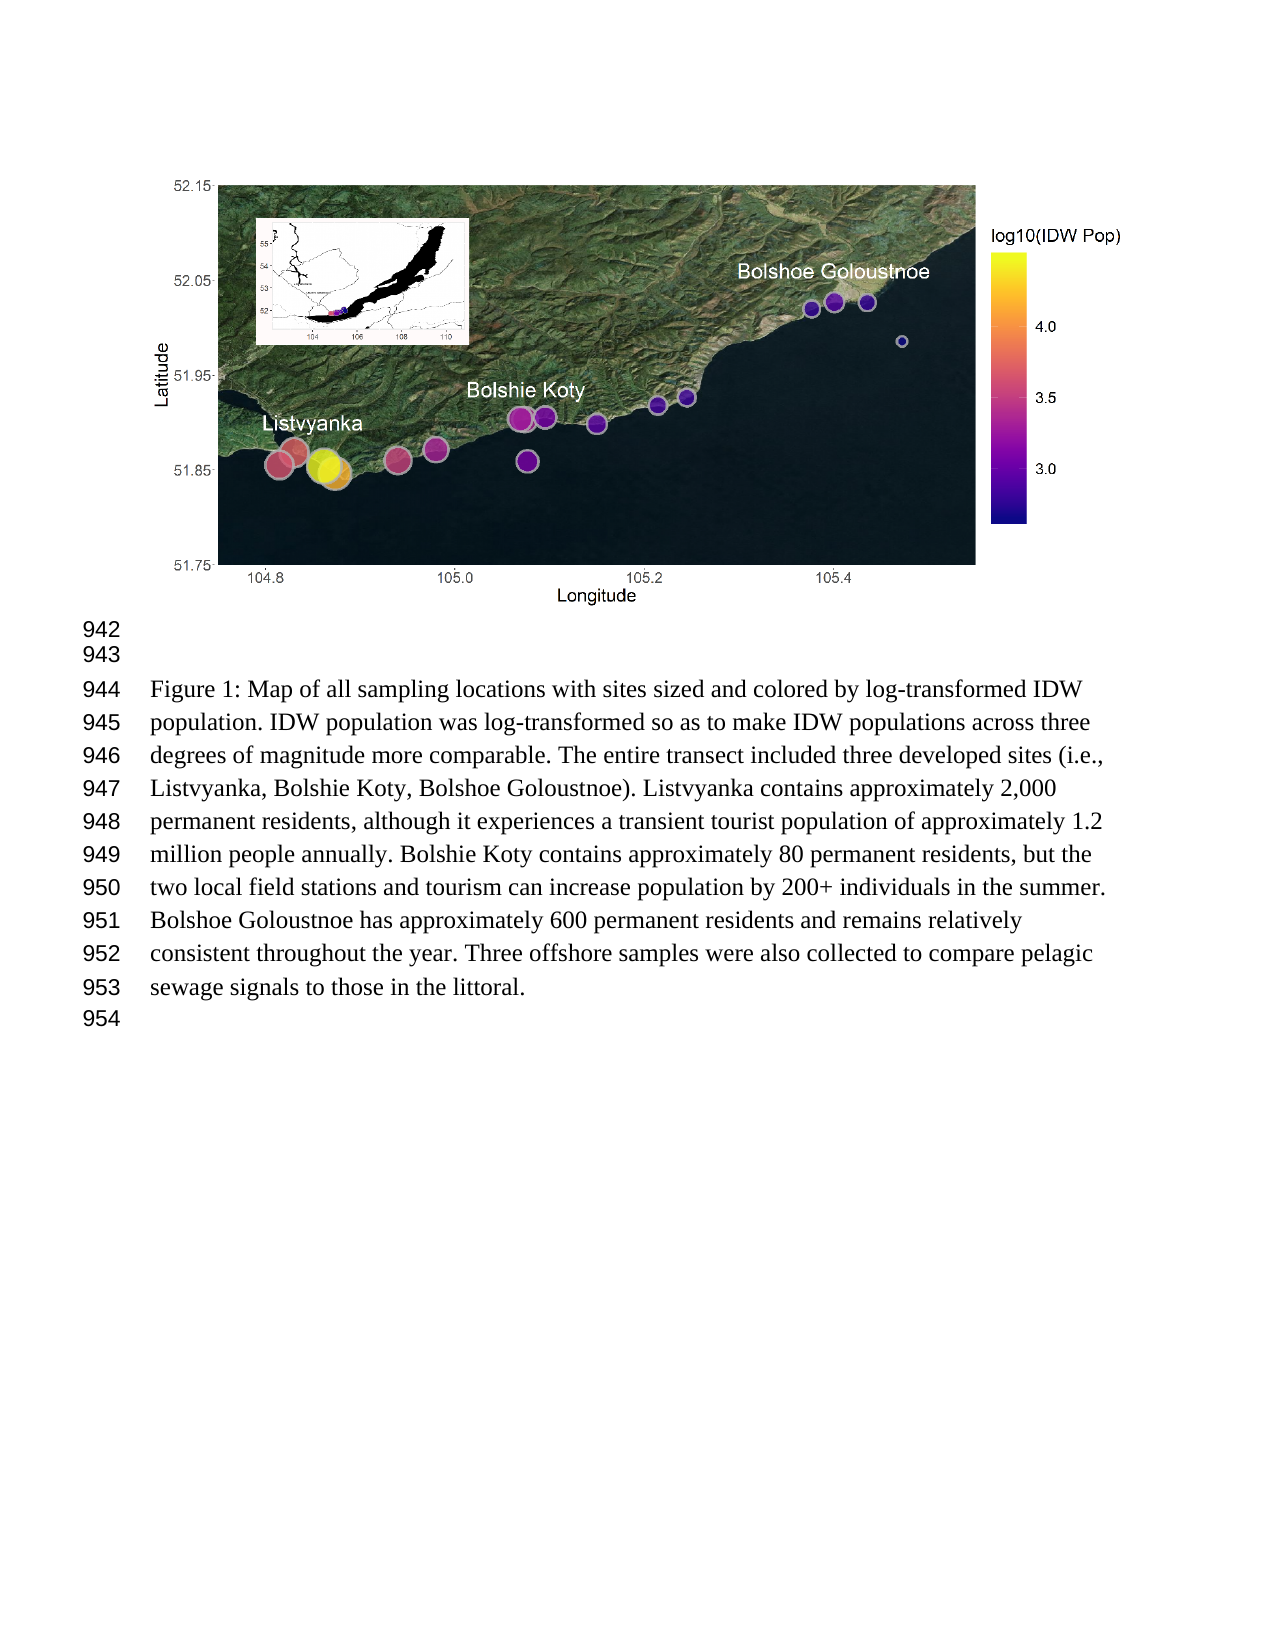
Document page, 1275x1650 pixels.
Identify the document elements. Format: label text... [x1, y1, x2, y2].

text Figure 1: Map of all sampling locations with sites sized and colored by log-transformed IDW population. IDW population was log-transformed so as to make IDW populations across three degrees of magnitude more comparable. The entire transect included three developed sites (i.e., Listvyanka, Bolshie Koty, Bolshoe Goloustnoe). Listvyanka contains approximately 2,000 permanent residents, although it experiences a transient tourist population of approximately 1.2 million people annually. Bolshie Koty contains approximately 80 permanent residents, but the two local field stations and tourism can increase population by 200+ individuals in the summer. Bolshoe Goloustnoe has approximately 600 permanent residents and remains relatively consistent throughout the year. Three offshore samples were also collected to compare pelagic sewage signals to those in the littoral. [150, 674, 1125, 1000]
picture [150, 150, 1125, 638]
